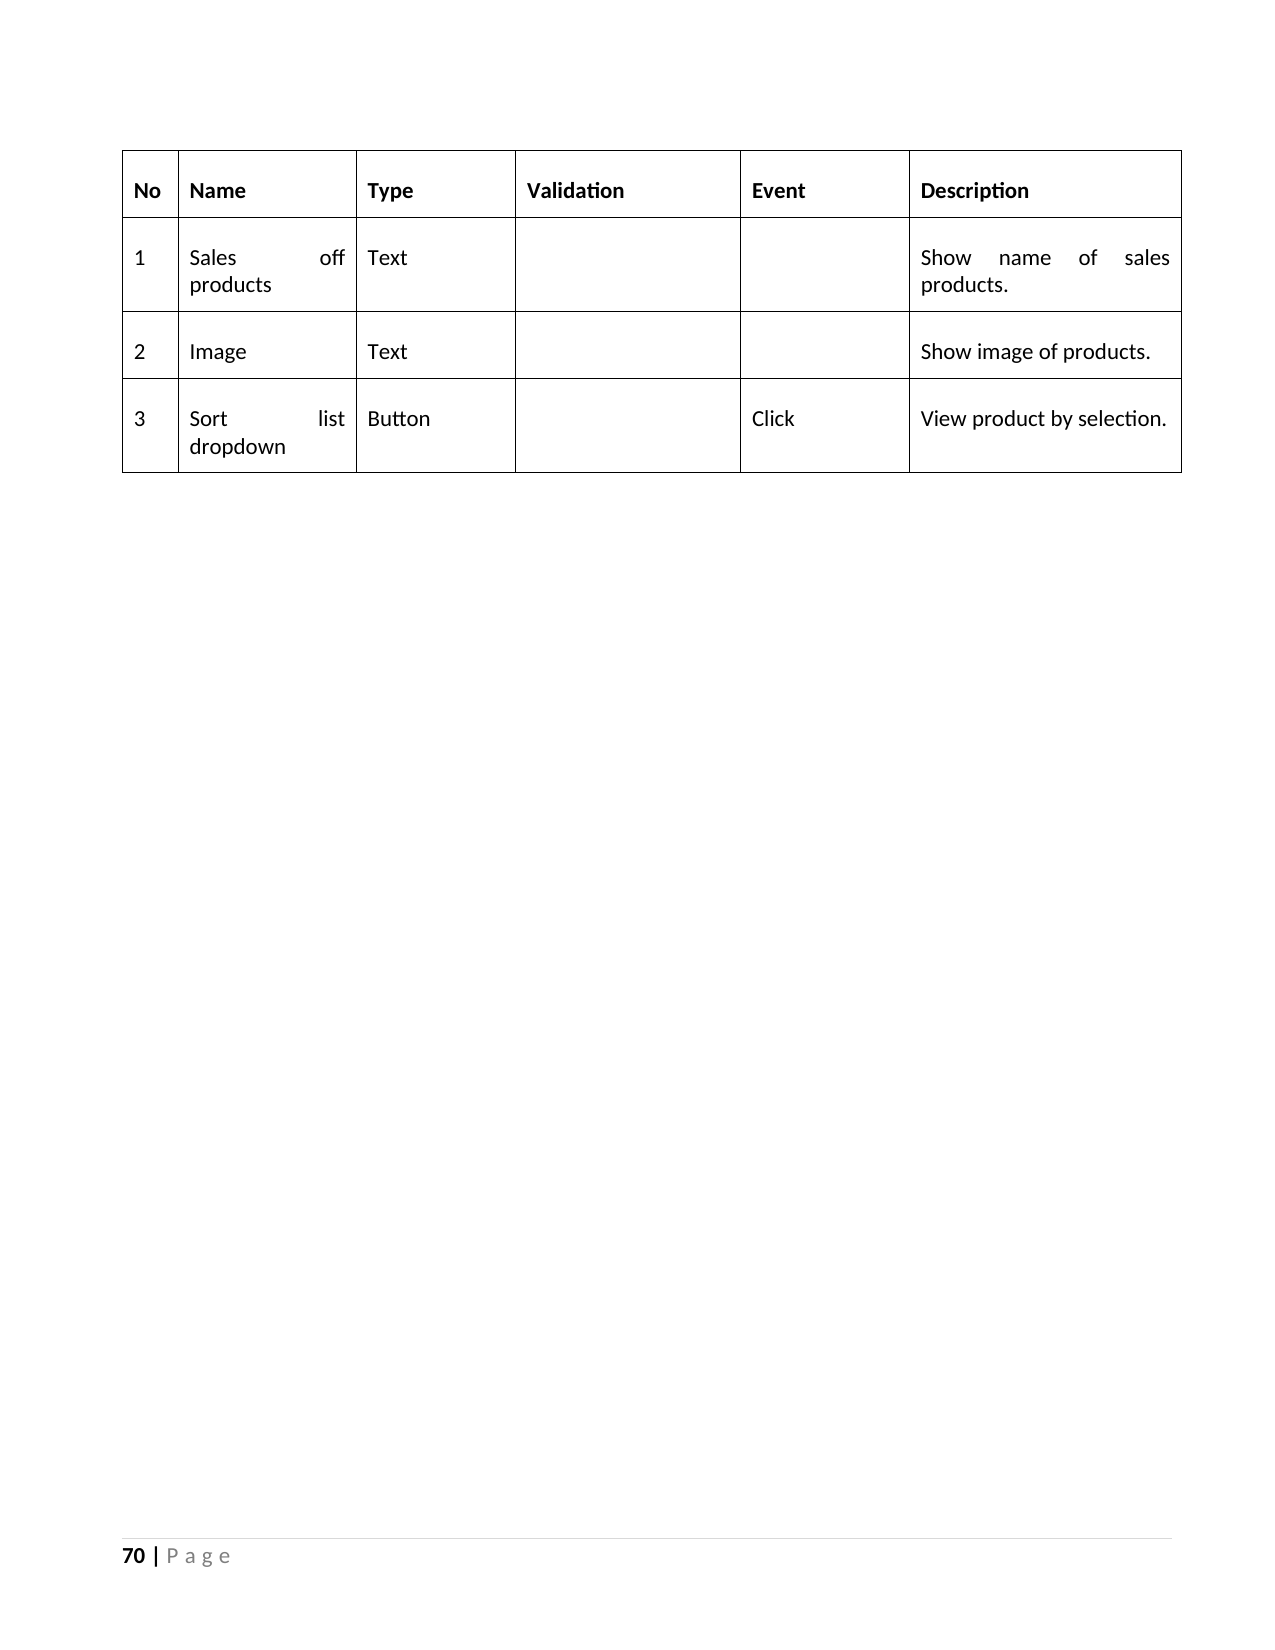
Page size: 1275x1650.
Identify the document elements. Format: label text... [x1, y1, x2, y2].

table_cell View product by selection. [910, 379, 1181, 472]
table_header Description [910, 151, 1181, 217]
table_cell Sort list dropdown [179, 379, 356, 472]
table_header Event [741, 151, 909, 217]
table_cell Show image of products. [910, 312, 1181, 378]
table_cell Text [357, 312, 515, 378]
table_cell [741, 312, 909, 378]
table_cell Show name of sales products. [910, 218, 1181, 311]
table_cell Image [179, 312, 356, 378]
table_header Validation [516, 151, 740, 217]
table_cell [516, 312, 740, 378]
table_cell Button [357, 379, 515, 472]
table_cell 1 [123, 218, 178, 311]
table_header Name [179, 151, 356, 217]
table_header No [123, 151, 178, 217]
table_header Type [357, 151, 515, 217]
table_cell Click [741, 379, 909, 472]
table_cell Sales off products [179, 218, 356, 311]
table_cell [516, 218, 740, 311]
table_cell [516, 379, 740, 472]
table_cell Text [357, 218, 515, 311]
table_cell 3 [123, 379, 178, 472]
table_cell [741, 218, 909, 311]
table_cell 2 [123, 312, 178, 378]
